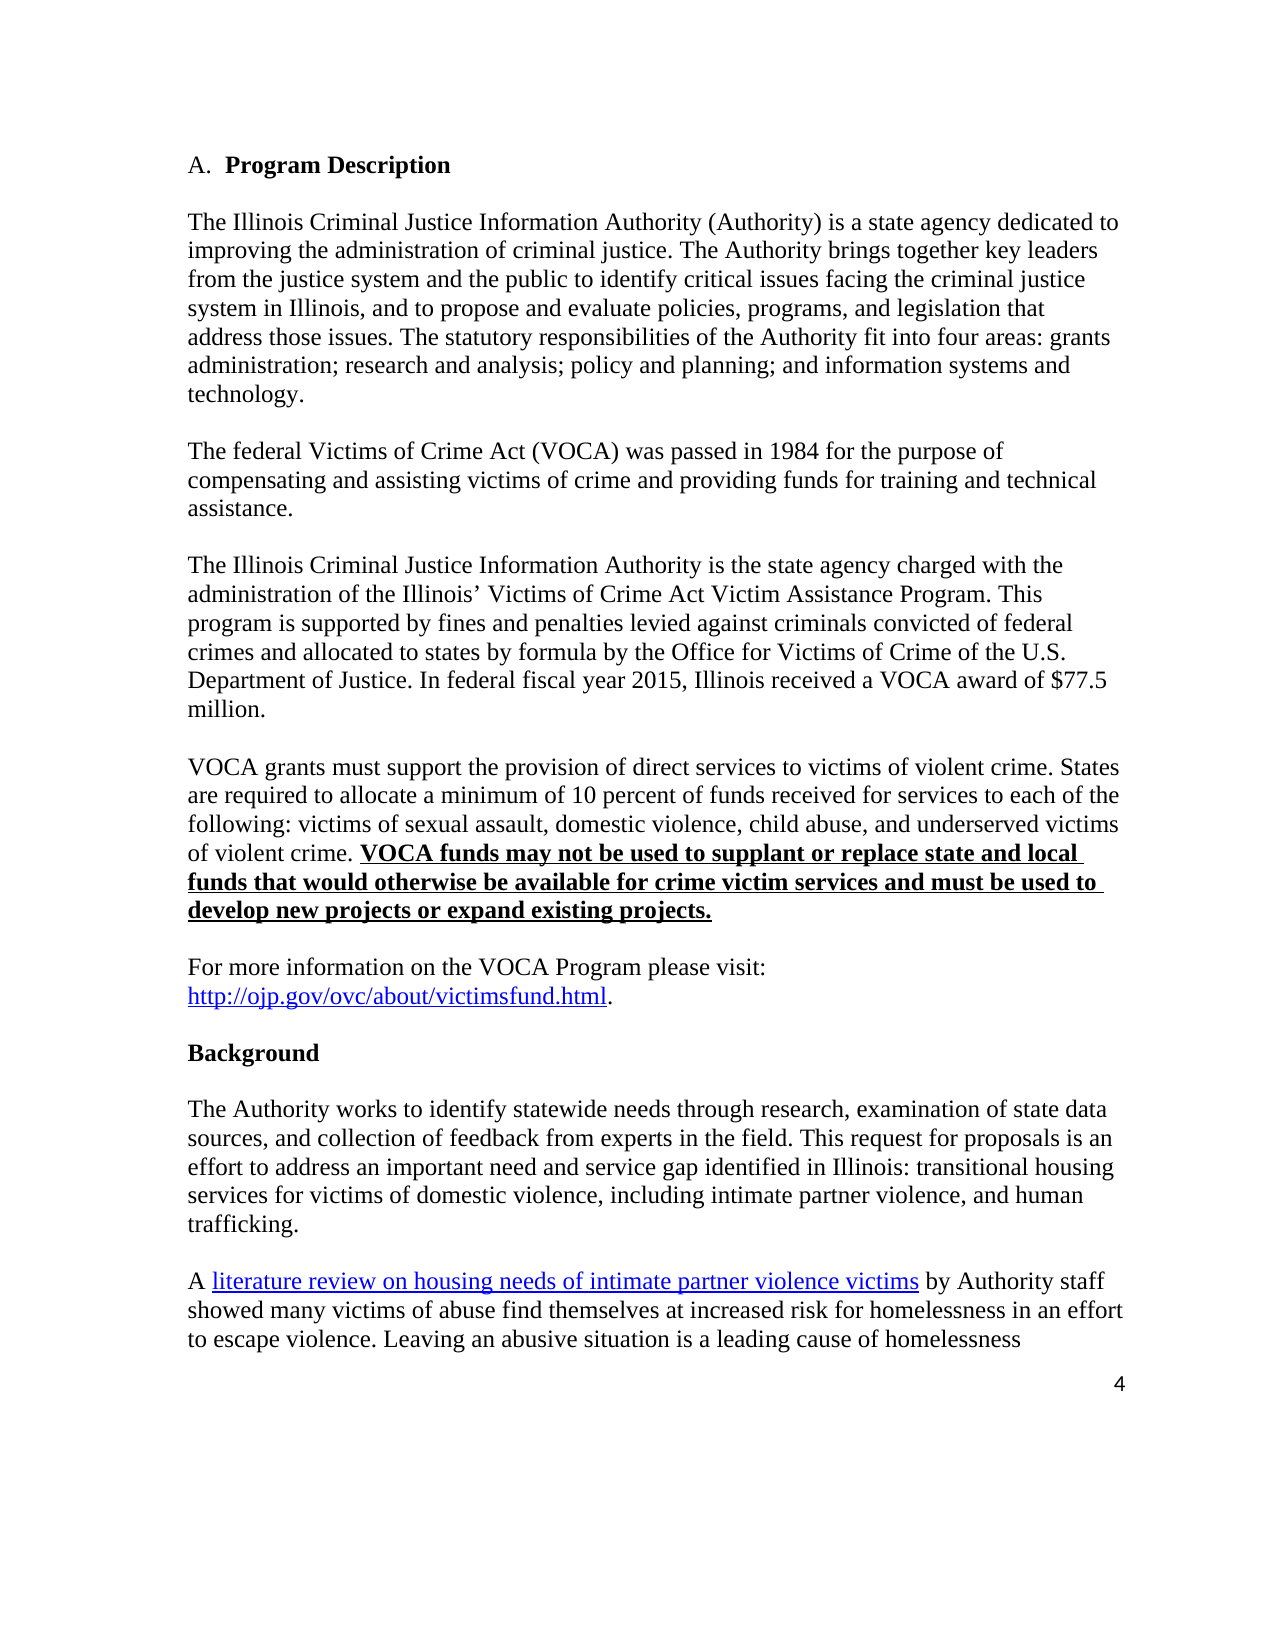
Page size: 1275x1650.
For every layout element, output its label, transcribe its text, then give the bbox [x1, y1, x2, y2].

text For more information on the VOCA Program please visit: http://ojp.gov/ovc/about/victimsfund.html. [187, 952, 1125, 1009]
text The Authority works to identify statewide needs through research, examination of state data sources, and collection of feedback from experts in the field. This request for proposals is an effort to address an important need and service gap identified in Illinois: transitional housing services for victims of domestic violence, including intimate partner violence, and human trafficking. [187, 1094, 1125, 1238]
list Program Description [187, 150, 1125, 179]
text Background [187, 1038, 1125, 1066]
text VOCA grants must support the provision of direct services to victims of violent crime. States are required to allocate a minimum of 10 percent of funds received for services to each of the following: victims of sexual assault, domestic violence, child abuse, and underserved victims of violent crime. VOCA funds may not be used to supplant or replace state and local funds that would otherwise be available for crime victim services and must be used to develop new projects or expand existing projects. [187, 752, 1125, 924]
text The federal Victims of Crime Act (VOCA) was passed in 1984 for the purpose of compensating and assisting victims of crime and providing funds for training and technical assistance. [187, 436, 1125, 522]
text The Illinois Criminal Justice Information Authority (Authority) is a state agency dedicated to improving the administration of criminal justice. The Authority brings together key leaders from the justice system and the public to identify critical issues facing the criminal justice system in Illinois, and to propose and evaluate policies, programs, and legislation that address those issues. The statutory responsibilities of the Authority fit into four areas: grants administration; research and analysis; policy and planning; and information systems and technology. [187, 207, 1125, 408]
text The Illinois Criminal Justice Information Authority is the state agency charged with the administration of the Illinois’ Victims of Crime Act Victim Assistance Program. This program is supported by fines and penalties levied against criminals convicted of federal crimes and allocated to states by formula by the Office for Victims of Crime of the U.S. Department of Justice. In federal fiscal year 2015, Illinois received a VOCA award of $77.5 million. [187, 550, 1125, 723]
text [187, 1266, 1125, 1352]
